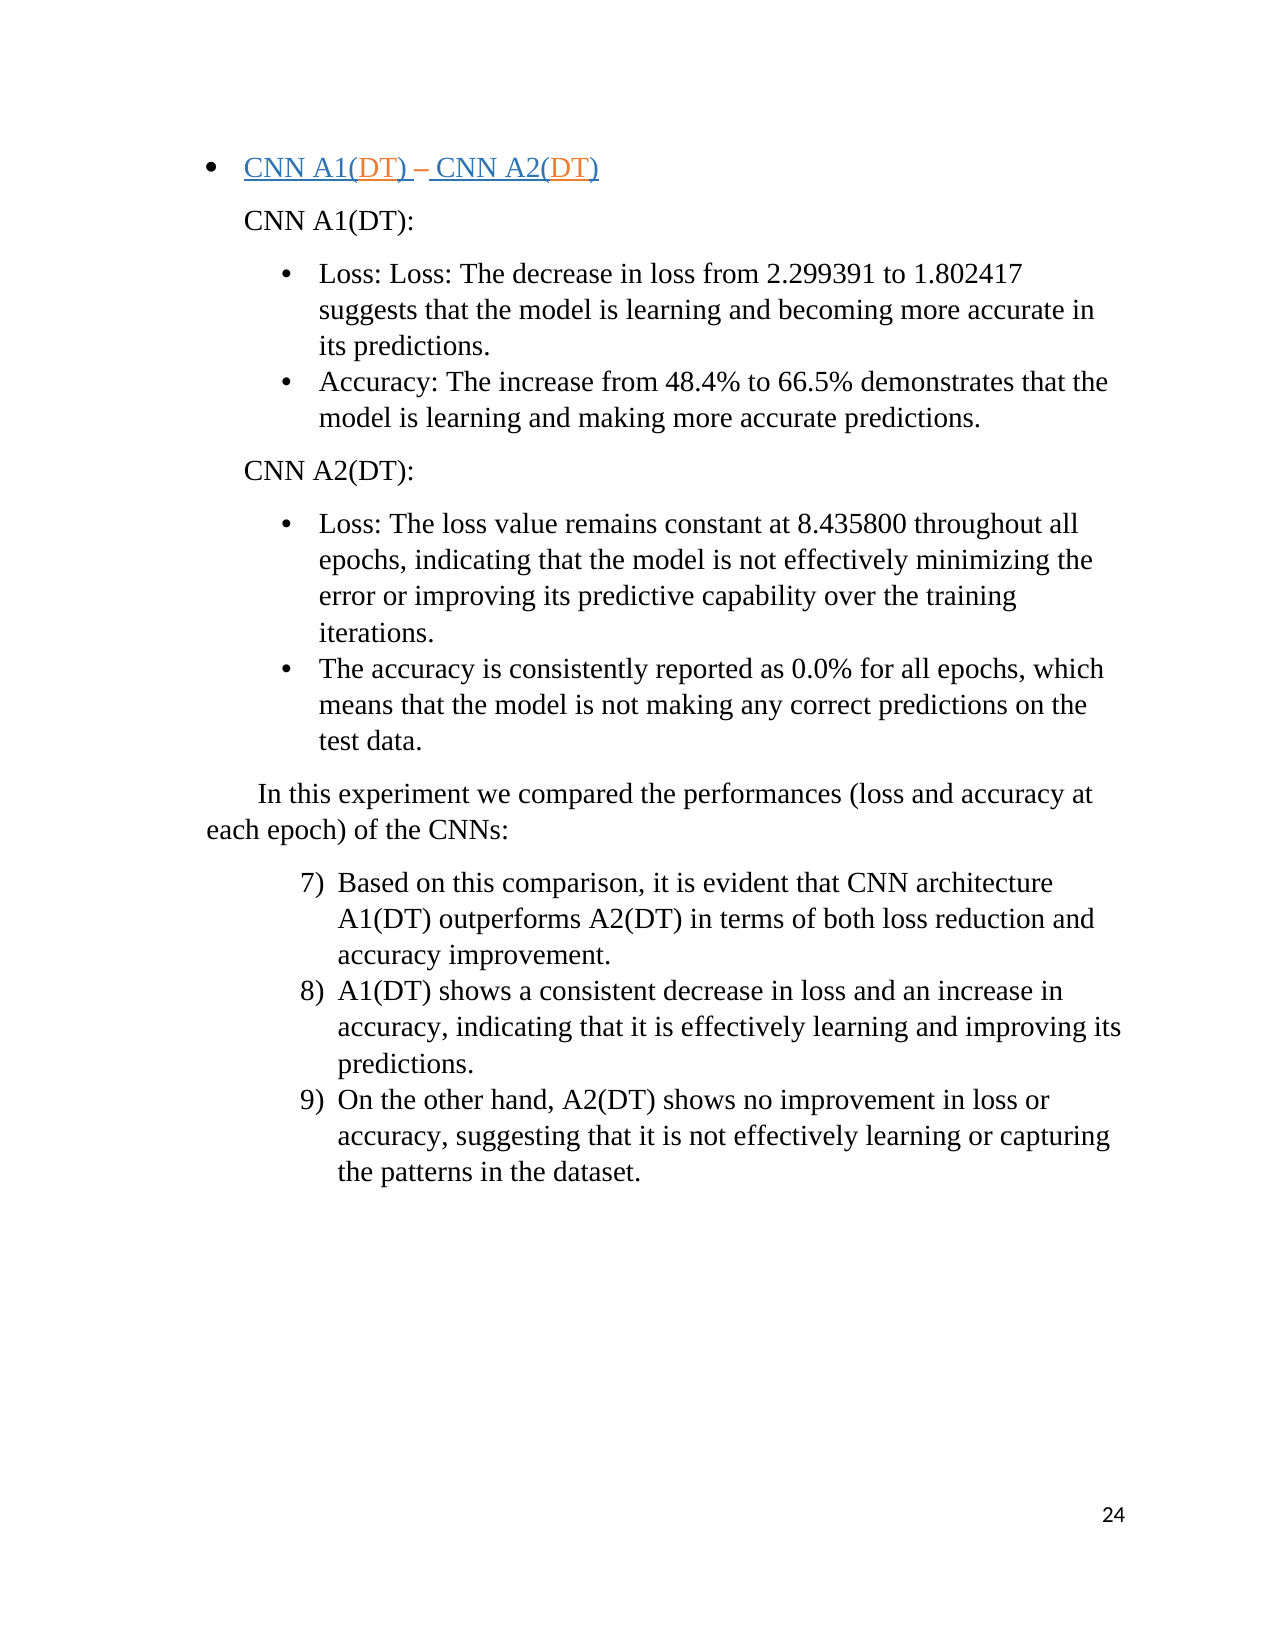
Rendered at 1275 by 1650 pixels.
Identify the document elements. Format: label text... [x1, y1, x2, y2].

list On the other hand, A2(DT) shows no improvement in loss or accuracy, suggesting that it is not effectively learning or capturing the patterns in the dataset. [300, 1082, 1125, 1188]
text CNN A1(DT): [244, 203, 1125, 236]
list Accuracy: The increase from 48.4% to 66.5% demonstrates that the model is learning and making more accurate predictions. [281, 364, 1125, 434]
list Loss: The loss value remains constant at 8.435800 throughout all epochs, indicating that the model is not effectively minimizing the error or improving its predictive capability over the training iterations. [281, 506, 1125, 648]
list A1(DT) shows a consistent decrease in loss and an increase in accuracy, indicating that it is effectively learning and improving its predictions. [300, 973, 1125, 1079]
list The accuracy is consistently reported as 0.0% for all epochs, which means that the model is not making any correct predictions on the test data. [281, 651, 1125, 757]
list Based on this comparison, it is evident that CNN architecture A1(DT) outperforms A2(DT) in terms of both loss reduction and accuracy improvement. [300, 865, 1125, 971]
text In this experiment we compared the performances (loss and accuracy at each epoch) of the CNNs: [206, 776, 1125, 846]
list CNN A1(DT) – CNN A2(DT) [206, 150, 1125, 184]
text CNN A2(DT): [244, 453, 1125, 487]
list Loss: Loss: The decrease in loss from 2.299391 to 1.802417 suggests that the model is learning and becoming more accurate in its predictions. [281, 256, 1125, 362]
